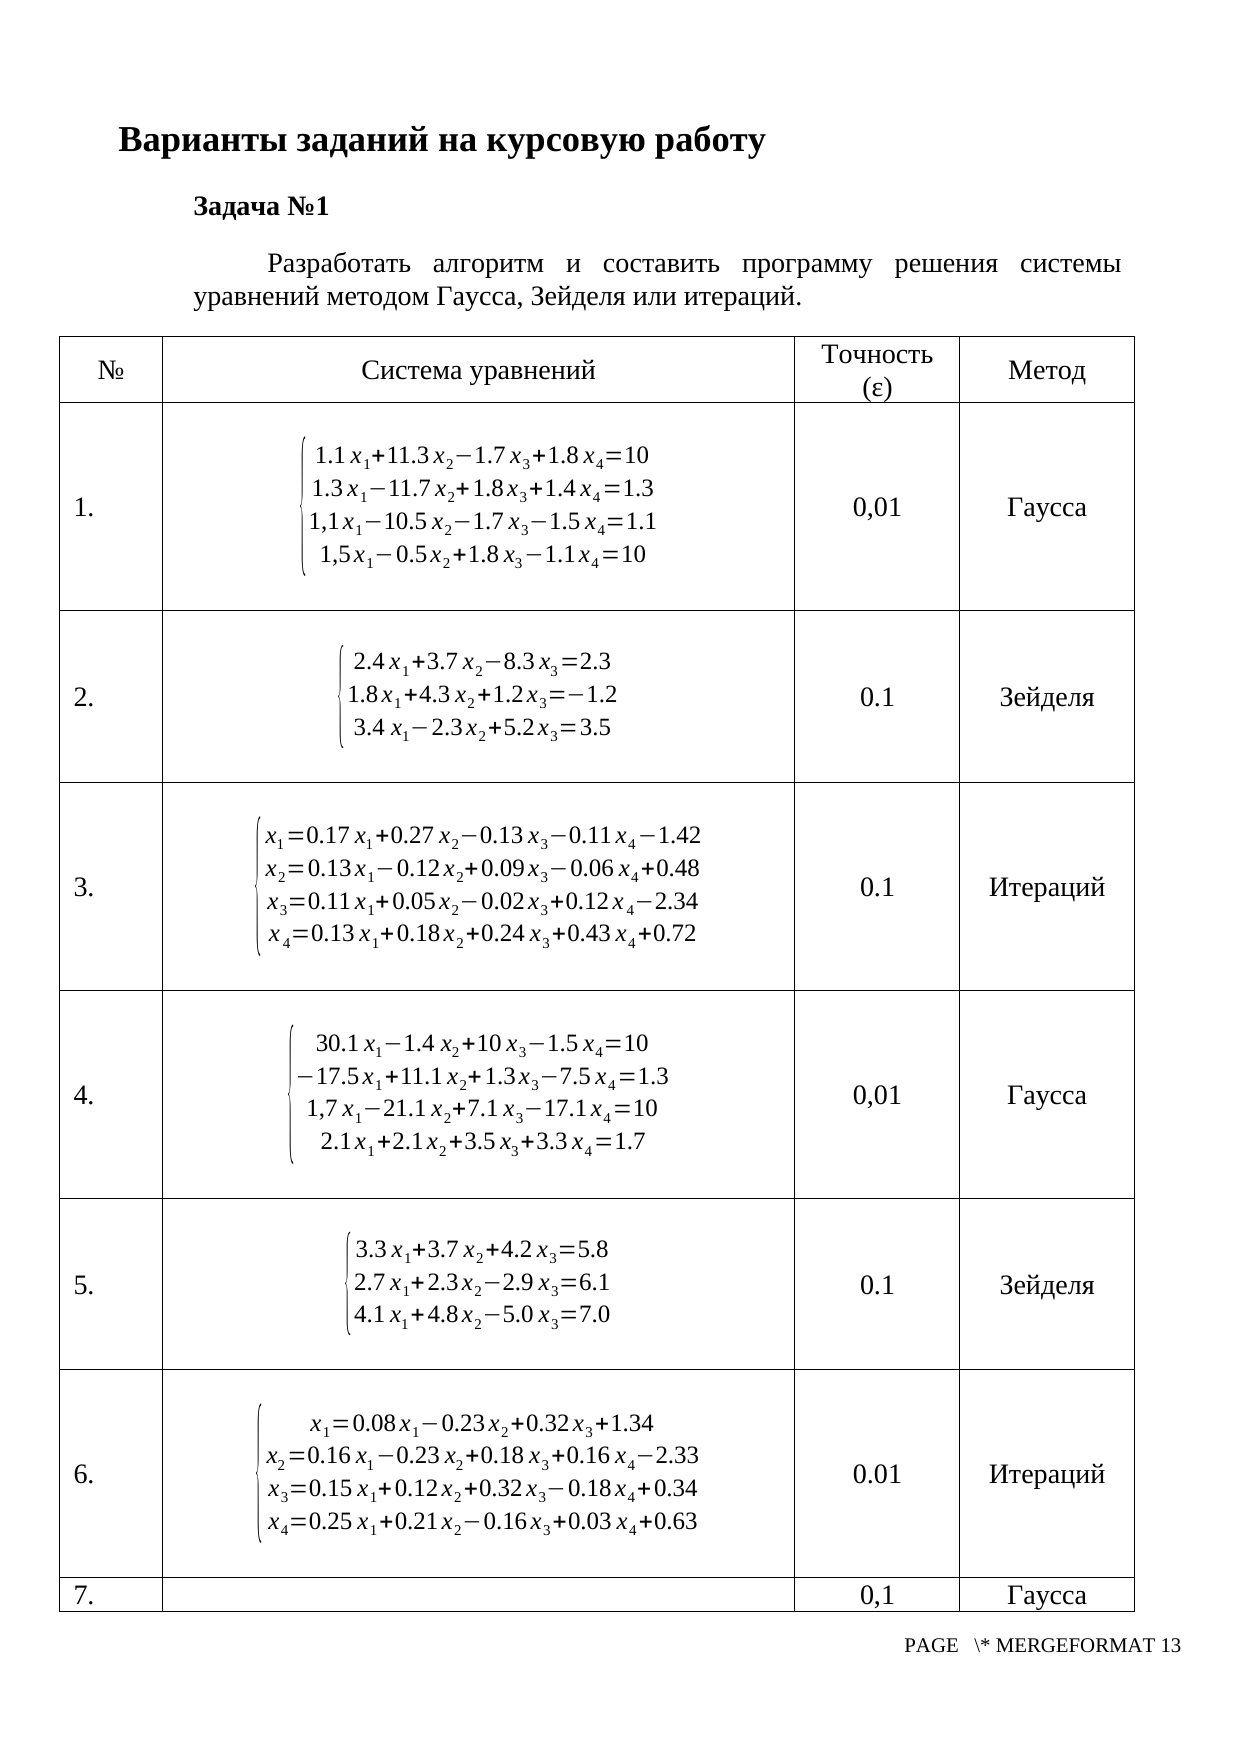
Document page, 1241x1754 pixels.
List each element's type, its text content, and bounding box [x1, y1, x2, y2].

text Задача №1 [193, 189, 1122, 221]
table_header Система уравнений [163, 337, 794, 402]
table_cell Зейделя [960, 1199, 1134, 1369]
table_cell 0.1 [795, 611, 959, 782]
table_cell [60, 611, 162, 782]
table_cell Гаусса [960, 1578, 1134, 1611]
table_cell Зейделя [960, 611, 1134, 782]
table_cell [163, 1578, 794, 1611]
table_cell [163, 991, 794, 1197]
table_cell 0,01 [795, 403, 959, 610]
table_cell [60, 991, 162, 1197]
table_cell [163, 783, 794, 989]
table_cell Гаусса [960, 991, 1134, 1197]
table_cell [60, 1199, 162, 1369]
table_header № [60, 337, 162, 402]
table_cell [60, 403, 162, 610]
table_cell [163, 611, 794, 782]
table_cell [163, 1199, 794, 1369]
table_cell [163, 1370, 794, 1577]
table_cell [60, 1370, 162, 1577]
table_cell 0,01 [795, 991, 959, 1197]
table_cell 0.1 [795, 783, 959, 989]
table_cell Гаусса [960, 403, 1134, 610]
text Варианты заданий на курсовую работу [118, 118, 1181, 160]
table_header Метод [960, 337, 1134, 402]
table_cell [60, 783, 162, 989]
table_cell 0.1 [795, 1199, 959, 1369]
table_cell Итераций [960, 1370, 1134, 1577]
table_cell 0.01 [795, 1370, 959, 1577]
table_cell [60, 1578, 162, 1611]
text Разработать алгоритм и составить программу решения системы уравнений методом Гаусса, Зейделя или итераций. [193, 246, 1122, 311]
table_cell [163, 403, 794, 610]
table_cell Итераций [960, 783, 1134, 989]
table_header Точность (ε) [795, 337, 959, 402]
table_cell 0,1 [795, 1578, 959, 1611]
